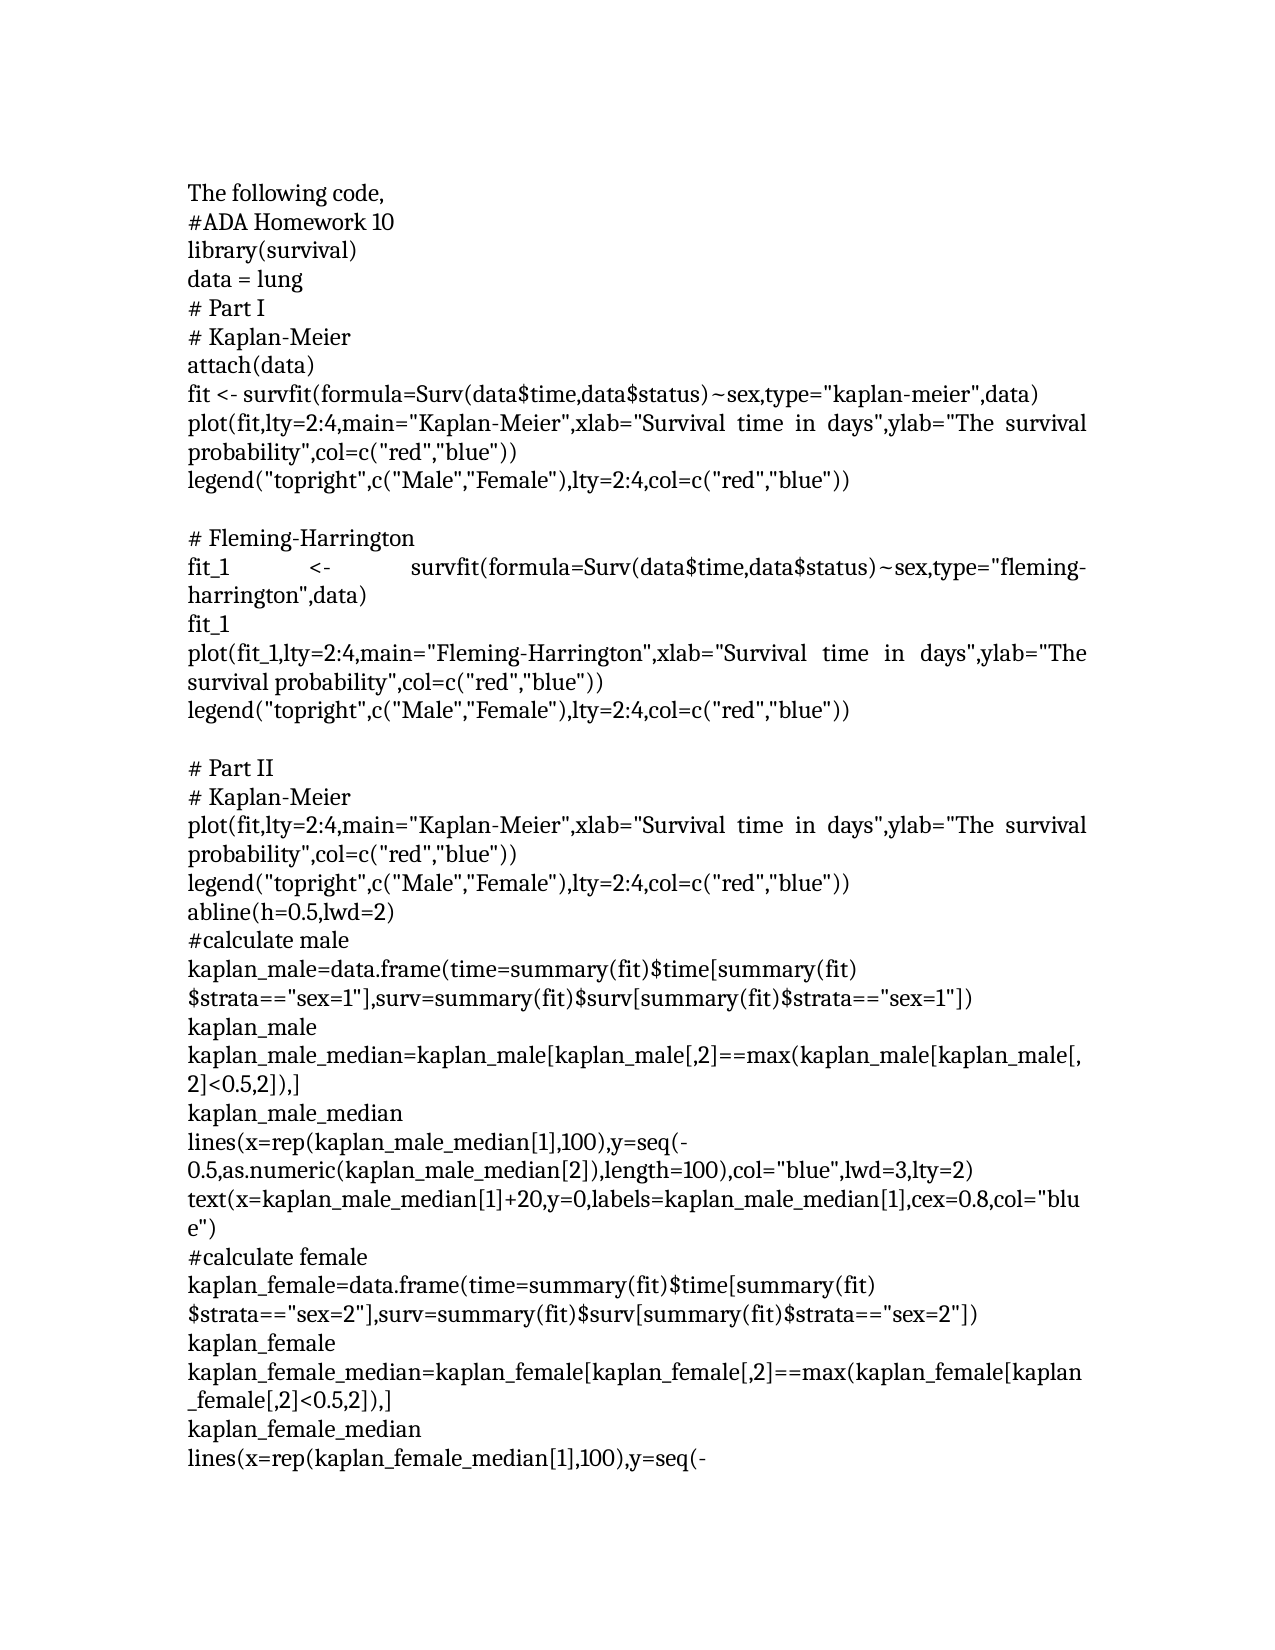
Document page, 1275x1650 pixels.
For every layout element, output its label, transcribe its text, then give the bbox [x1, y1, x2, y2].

text #calculate female [187, 1242, 1087, 1271]
text #calculate male [187, 926, 1087, 955]
text plot(fit,lty=2:4,main="Kaplan-Meier",xlab="Survival time in days",ylab="The survival probability",col=c("red","blue")) [187, 811, 1087, 869]
text kaplan_female_median [187, 1415, 1087, 1444]
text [187, 1444, 1087, 1472]
text abline(h=0.5,lwd=2) [187, 897, 1087, 926]
text text(x=kaplan_male_median[1]+20,y=0,labels=kaplan_male_median[1],cex=0.8,col="blue") [187, 1185, 1087, 1242]
text kaplan_female [187, 1329, 1087, 1357]
text # Part II [187, 754, 1087, 782]
text The following code, [187, 179, 1087, 207]
text kaplan_male_median=kaplan_male[kaplan_male[,2]==max(kaplan_male[kaplan_male[,2]<0.5,2]),] [187, 1041, 1087, 1099]
text kaplan_female_median=kaplan_female[kaplan_female[,2]==max(kaplan_female[kaplan_female[,2]<0.5,2]),] [187, 1357, 1087, 1415]
text kaplan_male_median [187, 1099, 1087, 1127]
text data = lung [187, 265, 1087, 294]
text fit_1 <- survfit(formula=Surv(data$time,data$status)~sex,type="fleming-harrington",data) [187, 552, 1087, 610]
text fit <- survfit(formula=Surv(data$time,data$status)~sex,type="kaplan-meier",data) [187, 380, 1087, 409]
text kaplan_male [187, 1012, 1087, 1041]
text plot(fit_1,lty=2:4,main="Fleming-Harrington",xlab="Survival time in days",ylab="The survival probability",col=c("red","blue")) [187, 639, 1087, 696]
text #ADA Homework 10 [187, 207, 1087, 236]
text lines(x=rep(kaplan_male_median[1],100),y=seq(-0.5,as.numeric(kaplan_male_median[2]),length=100),col="blue",lwd=3,lty=2) [187, 1127, 1087, 1185]
text # Fleming-Harrington [187, 524, 1087, 552]
text legend("topright",c("Male","Female"),lty=2:4,col=c("red","blue")) [187, 466, 1087, 495]
text legend("topright",c("Male","Female"),lty=2:4,col=c("red","blue")) [187, 696, 1087, 725]
text # Kaplan-Meier [187, 782, 1087, 811]
text library(survival) [187, 236, 1087, 265]
text kaplan_male=data.frame(time=summary(fit)$time[summary(fit)$strata=="sex=1"],surv=summary(fit)$surv[summary(fit)$strata=="sex=1"]) [187, 955, 1087, 1012]
text plot(fit,lty=2:4,main="Kaplan-Meier",xlab="Survival time in days",ylab="The survival probability",col=c("red","blue")) [187, 409, 1087, 466]
text attach(data) [187, 351, 1087, 380]
text legend("topright",c("Male","Female"),lty=2:4,col=c("red","blue")) [187, 869, 1087, 897]
text kaplan_female=data.frame(time=summary(fit)$time[summary(fit)$strata=="sex=2"],surv=summary(fit)$surv[summary(fit)$strata=="sex=2"]) [187, 1271, 1087, 1329]
text # Kaplan-Meier [187, 322, 1087, 351]
text # Part I [187, 294, 1087, 322]
text fit_1 [187, 610, 1087, 639]
